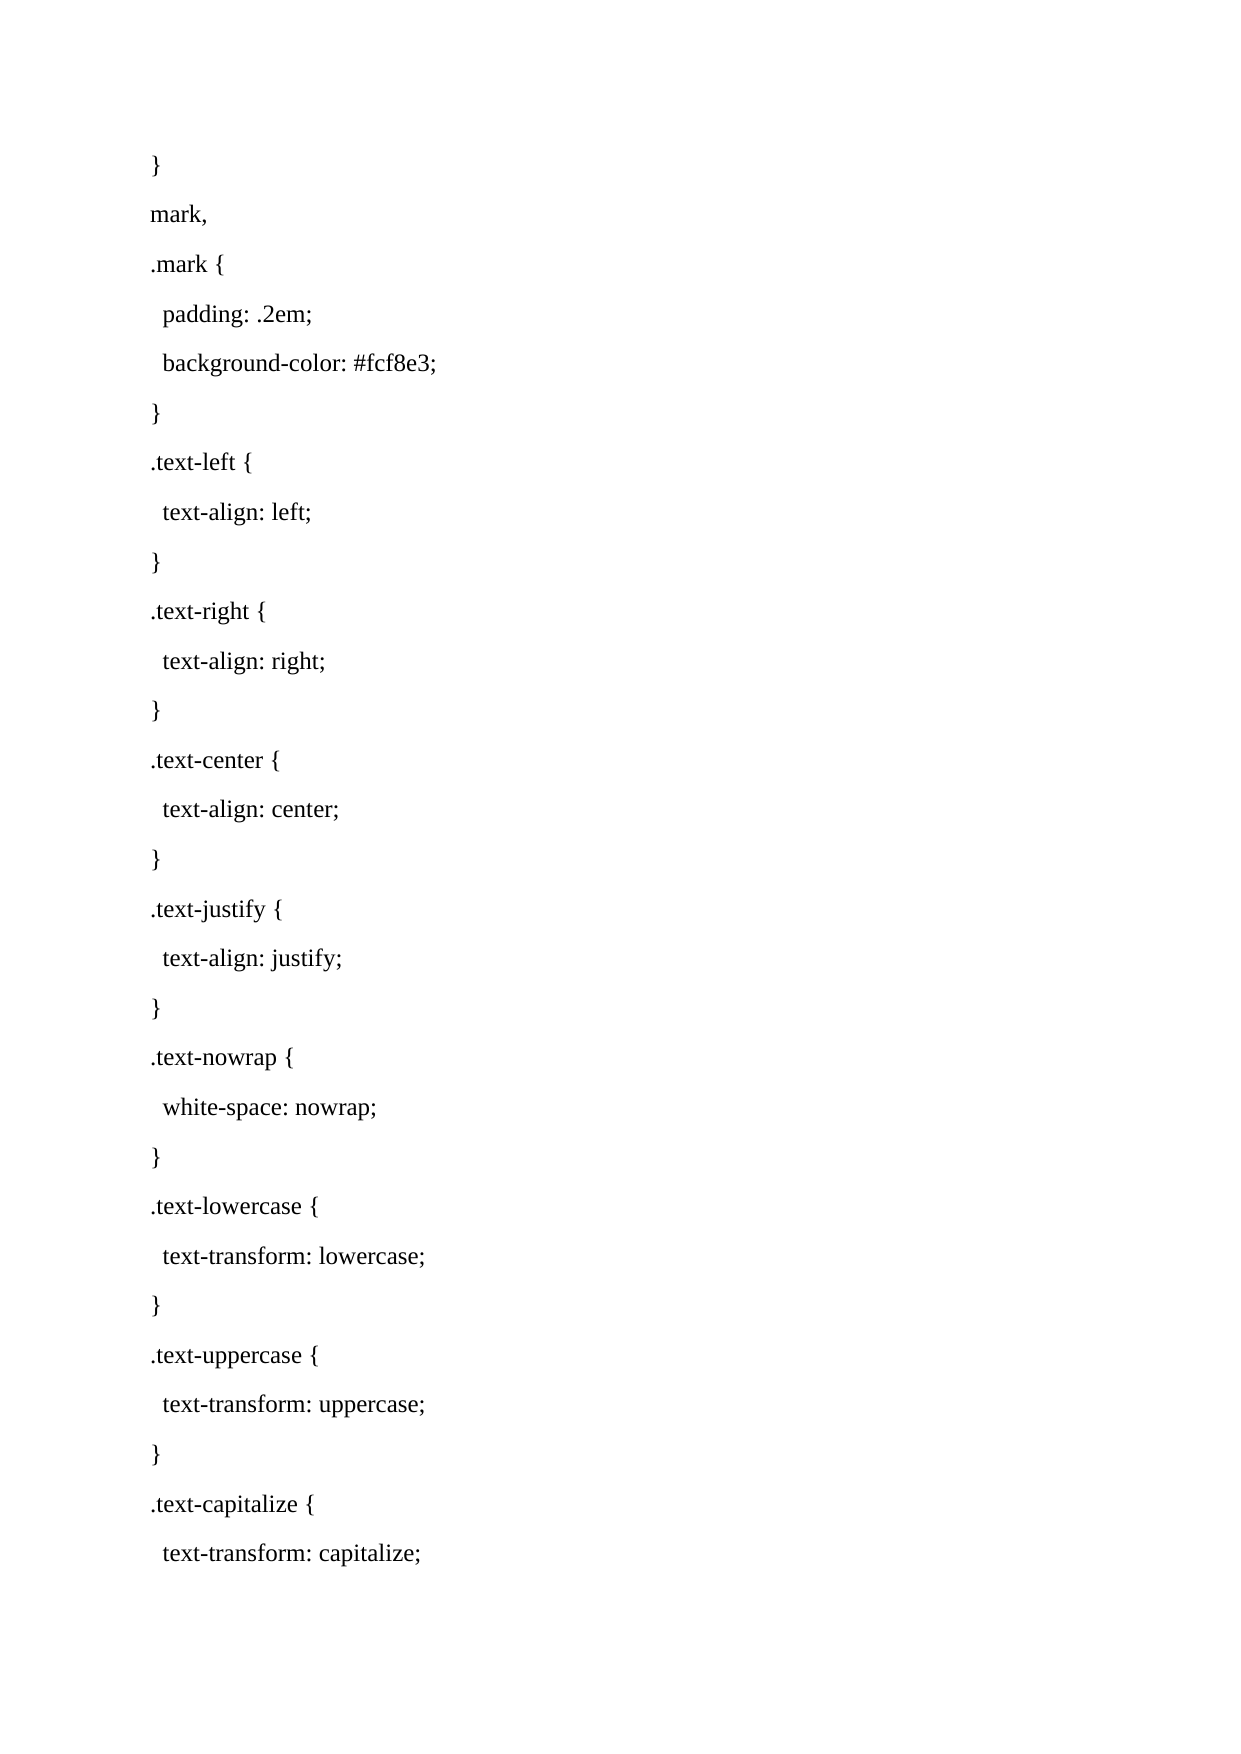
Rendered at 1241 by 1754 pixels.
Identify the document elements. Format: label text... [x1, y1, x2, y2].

text } [150, 1142, 1090, 1170]
text .text-center { [150, 745, 1090, 774]
text } [150, 547, 1090, 575]
text .mark { [150, 249, 1090, 278]
text } [150, 993, 1090, 1022]
text text-align: left; [150, 497, 1090, 526]
text .text-nowrap { [150, 1042, 1090, 1071]
text text-transform: capitalize; [150, 1538, 1090, 1567]
text mark, [150, 199, 1090, 228]
text .text-uppercase { [150, 1340, 1090, 1369]
text } [150, 398, 1090, 427]
text .text-lowercase { [150, 1191, 1090, 1220]
text padding: .2em; [150, 299, 1090, 327]
text } [150, 695, 1090, 724]
text background-color: #fcf8e3; [150, 348, 1090, 377]
text } [150, 844, 1090, 873]
text text-align: justify; [150, 943, 1090, 972]
text .text-left { [150, 447, 1090, 476]
text text-align: right; [150, 646, 1090, 674]
text text-align: center; [150, 794, 1090, 823]
text .text-capitalize { [150, 1489, 1090, 1517]
text } [150, 1290, 1090, 1319]
text text-transform: uppercase; [150, 1389, 1090, 1418]
text .text-justify { [150, 894, 1090, 922]
text } [150, 150, 1090, 179]
text } [150, 1439, 1090, 1468]
text text-transform: lowercase; [150, 1241, 1090, 1269]
text white-space: nowrap; [150, 1092, 1090, 1121]
text .text-right { [150, 596, 1090, 625]
